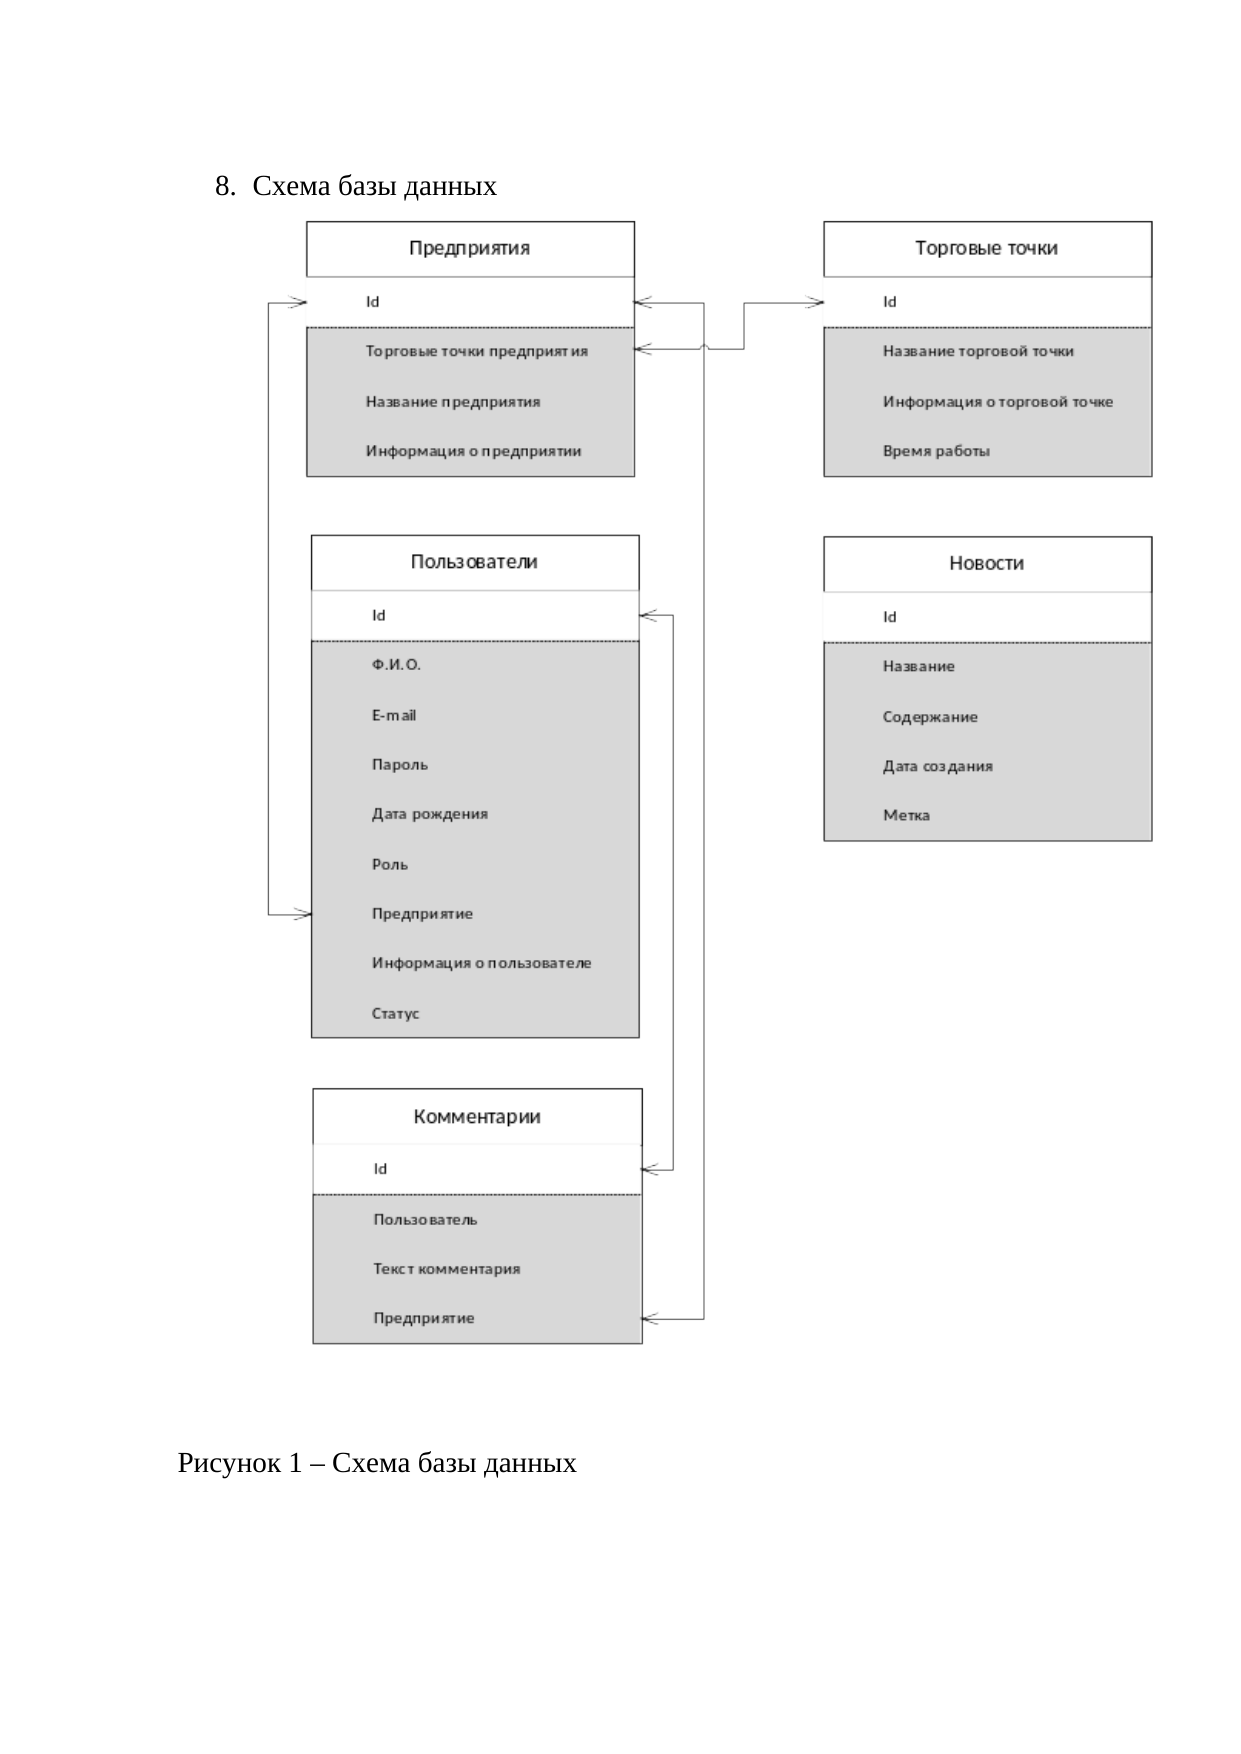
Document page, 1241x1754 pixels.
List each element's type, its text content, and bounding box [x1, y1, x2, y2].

text Рисунок 1 – Схема базы данных [177, 1445, 1152, 1479]
subtitle Схема базы данных [215, 168, 1152, 202]
